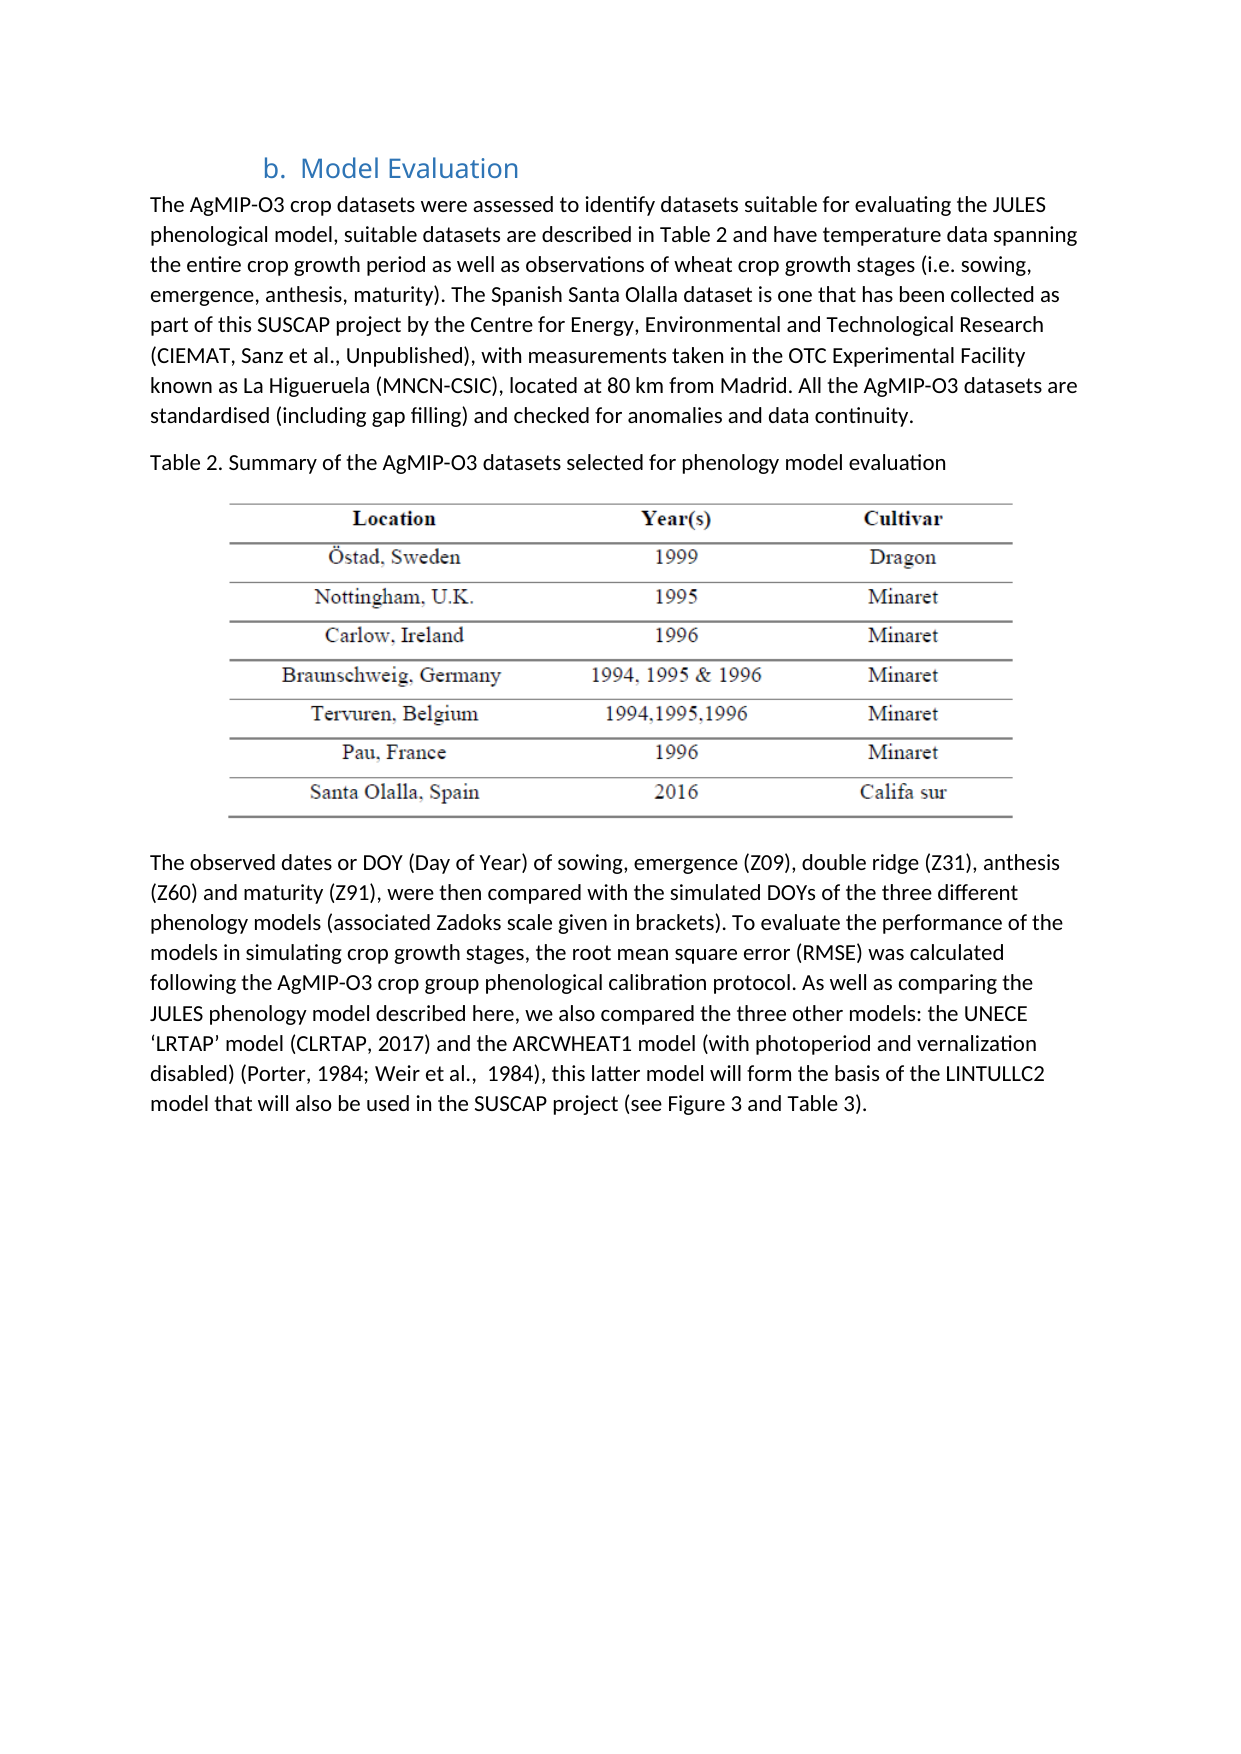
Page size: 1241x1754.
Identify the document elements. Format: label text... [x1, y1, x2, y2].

picture [220, 495, 1020, 829]
text Table 2. Summary of the AgMIP-O3 datasets selected for phenology model evaluation [150, 448, 1090, 476]
text The AgMIP-O3 crop datasets were assessed to identify datasets suitable for evaluating the JULES phenological model, suitable datasets are described in Table 2 and have temperature data spanning the entire crop growth period as well as observations of wheat crop growth stages (i.e. sowing, emergence, anthesis, maturity). The Spanish Santa Olalla dataset is one that has been collected as part of this SUSCAP project by the Centre for Energy, Environmental and Technological Research (CIEMAT, Sanz et al., Unpublished), with measurements taken in the OTC Experimental Facility known as La Higueruela (MNCN-CSIC), located at 80 km from Madrid. All the AgMIP-O3 datasets are standardised (including gap filling) and checked for anomalies and data continuity. [150, 190, 1090, 429]
text The observed dates or DOY (Day of Year) of sowing, emergence (Z09), double ridge (Z31), anthesis (Z60) and maturity (Z91), were then compared with the simulated DOYs of the three different phenology models (associated Zadoks scale given in brackets). To evaluate the performance of the models in simulating crop growth stages, the root mean square error (RMSE) was calculated following the AgMIP-O3 crop group phenological calibration protocol. As well as comparing the JULES phenology model described here, we also compared the three other models: the UNECE ‘LRTAP’ model (CLRTAP, 2017) and the ARCWHEAT1 model (with photoperiod and vernalization disabled) (Porter, 1984; Weir et al., 1984), this latter model will form the basis of the LINTULLC2 model that will also be used in the SUSCAP project (see Figure 3 and Table 3). [150, 848, 1090, 1117]
subtitle Model Evaluation [262, 150, 1090, 187]
